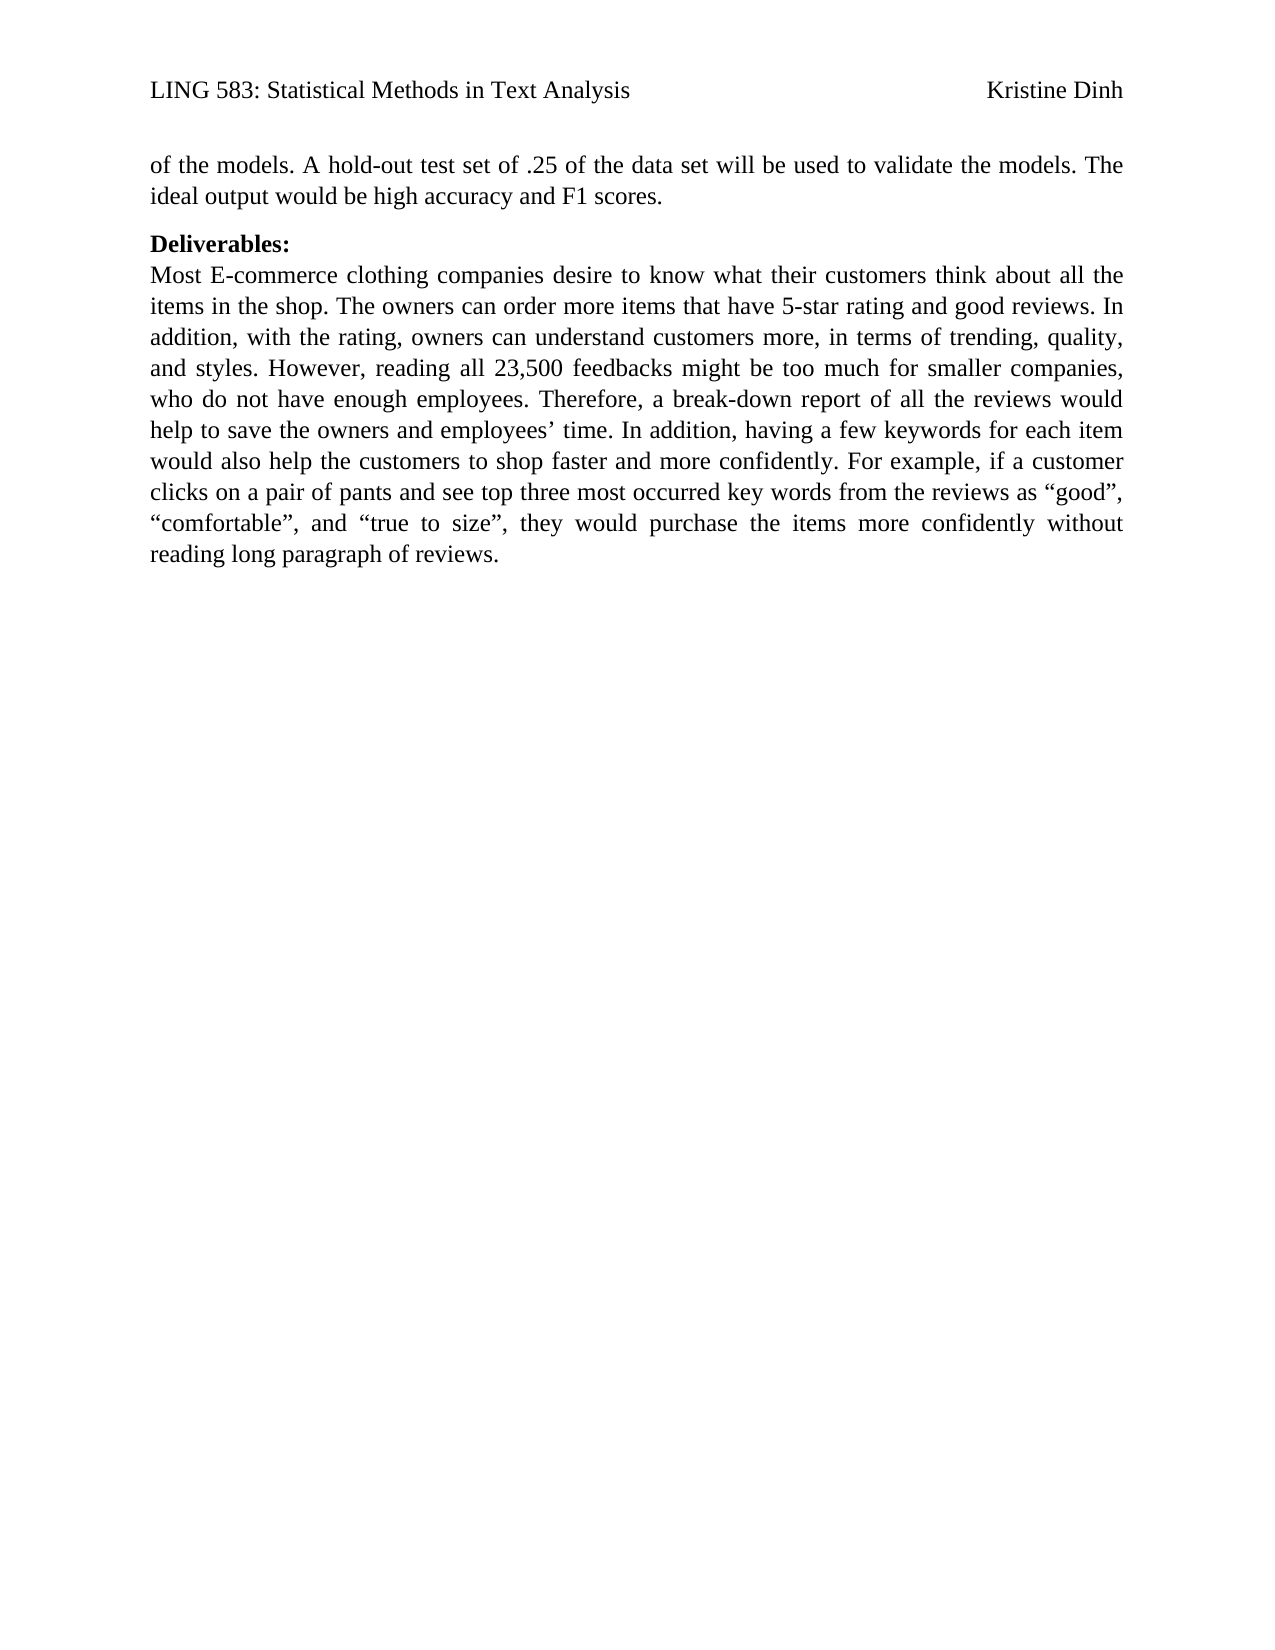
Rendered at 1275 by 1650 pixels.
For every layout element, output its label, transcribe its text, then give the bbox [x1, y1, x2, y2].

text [150, 150, 1125, 210]
text Most E-commerce clothing companies desire to know what their customers think about all the items in the shop. The owners can order more items that have 5-star rating and good reviews. In addition, with the rating, owners can understand customers more, in terms of trending, quality, and styles. However, reading all 23,500 feedbacks might be too much for smaller companies, who do not have enough employees. Therefore, a break-down report of all the reviews would help to save the owners and employees’ time. In addition, having a few keywords for each item would also help the customers to shop faster and more confidently. For example, if a customer clicks on a pair of pants and see top three most occurred key words from the reviews as “good”, “comfortable”, and “true to size”, they would purchase the items more confidently without reading long paragraph of reviews. [150, 260, 1125, 568]
text Deliverables: [150, 229, 1125, 257]
